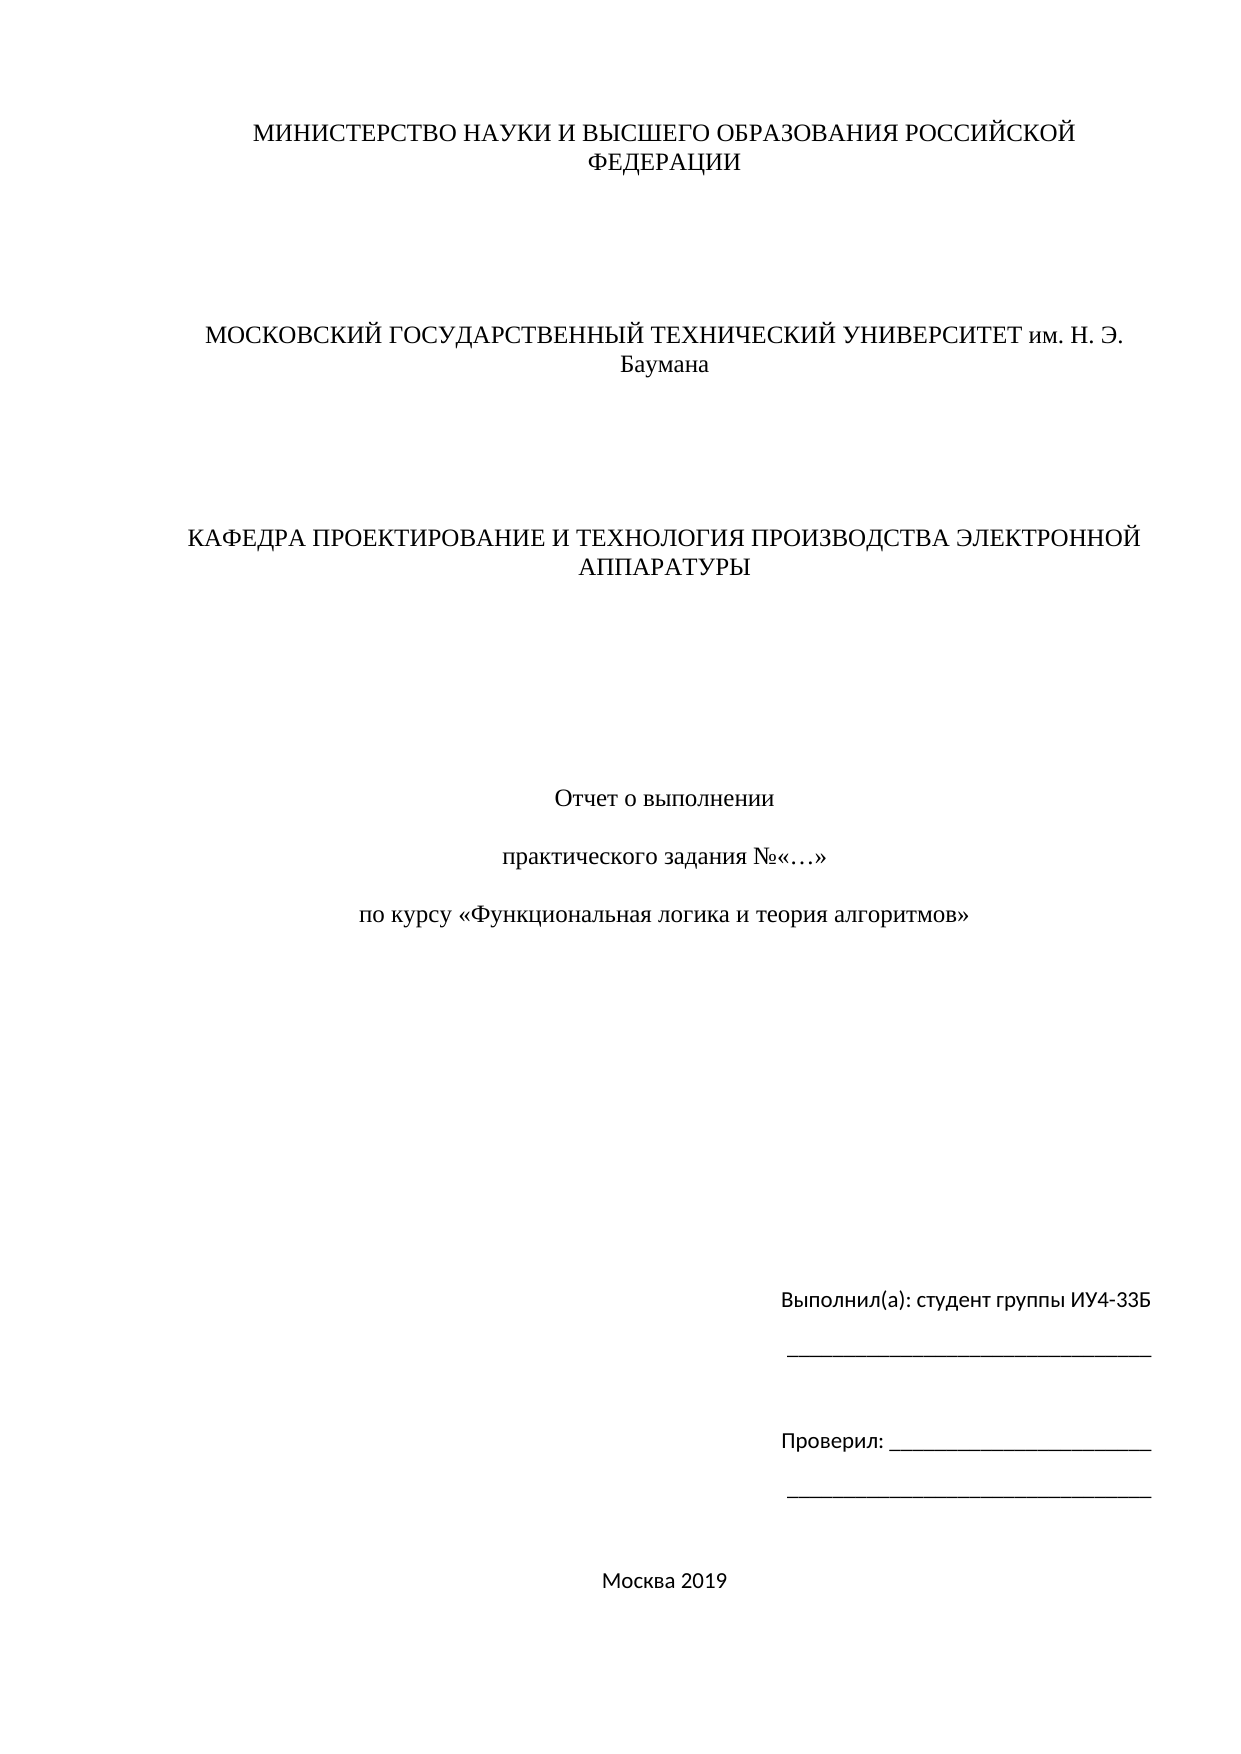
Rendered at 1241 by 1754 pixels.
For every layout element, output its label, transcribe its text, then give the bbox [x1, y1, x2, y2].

text МИНИСТЕРСТВО НАУКИ И ВЫСШЕГО ОБРАЗОВАНИЯ РОССИЙСКОЙ ФЕДЕРАЦИИ [177, 118, 1152, 176]
text Выполнил(а): студент группы ИУ4-33Б [177, 1285, 1152, 1313]
text Москва 2019 [177, 1567, 1152, 1595]
text по курсу «Функциональная логика и теория алгоритмов» [177, 899, 1152, 928]
text МОСКОВСКИЙ ГОСУДАРСТВЕННЫЙ ТЕХНИЧЕСКИЙ УНИВЕРСИТЕТ им. Н. Э. Баумана [177, 321, 1152, 378]
text Отчет о выполнении [177, 783, 1152, 812]
text КАФЕДРА ПРОЕКТИРОВАНИЕ И ТЕХНОЛОГИЯ ПРОИЗВОДСТВА ЭЛЕКТРОННОЙ АППАРАТУРЫ [177, 523, 1152, 581]
text практического задания №«…» [177, 841, 1152, 870]
text ________________________________ [177, 1473, 1152, 1501]
text Проверил: _______________________ [177, 1426, 1152, 1454]
text ________________________________ [177, 1332, 1152, 1360]
